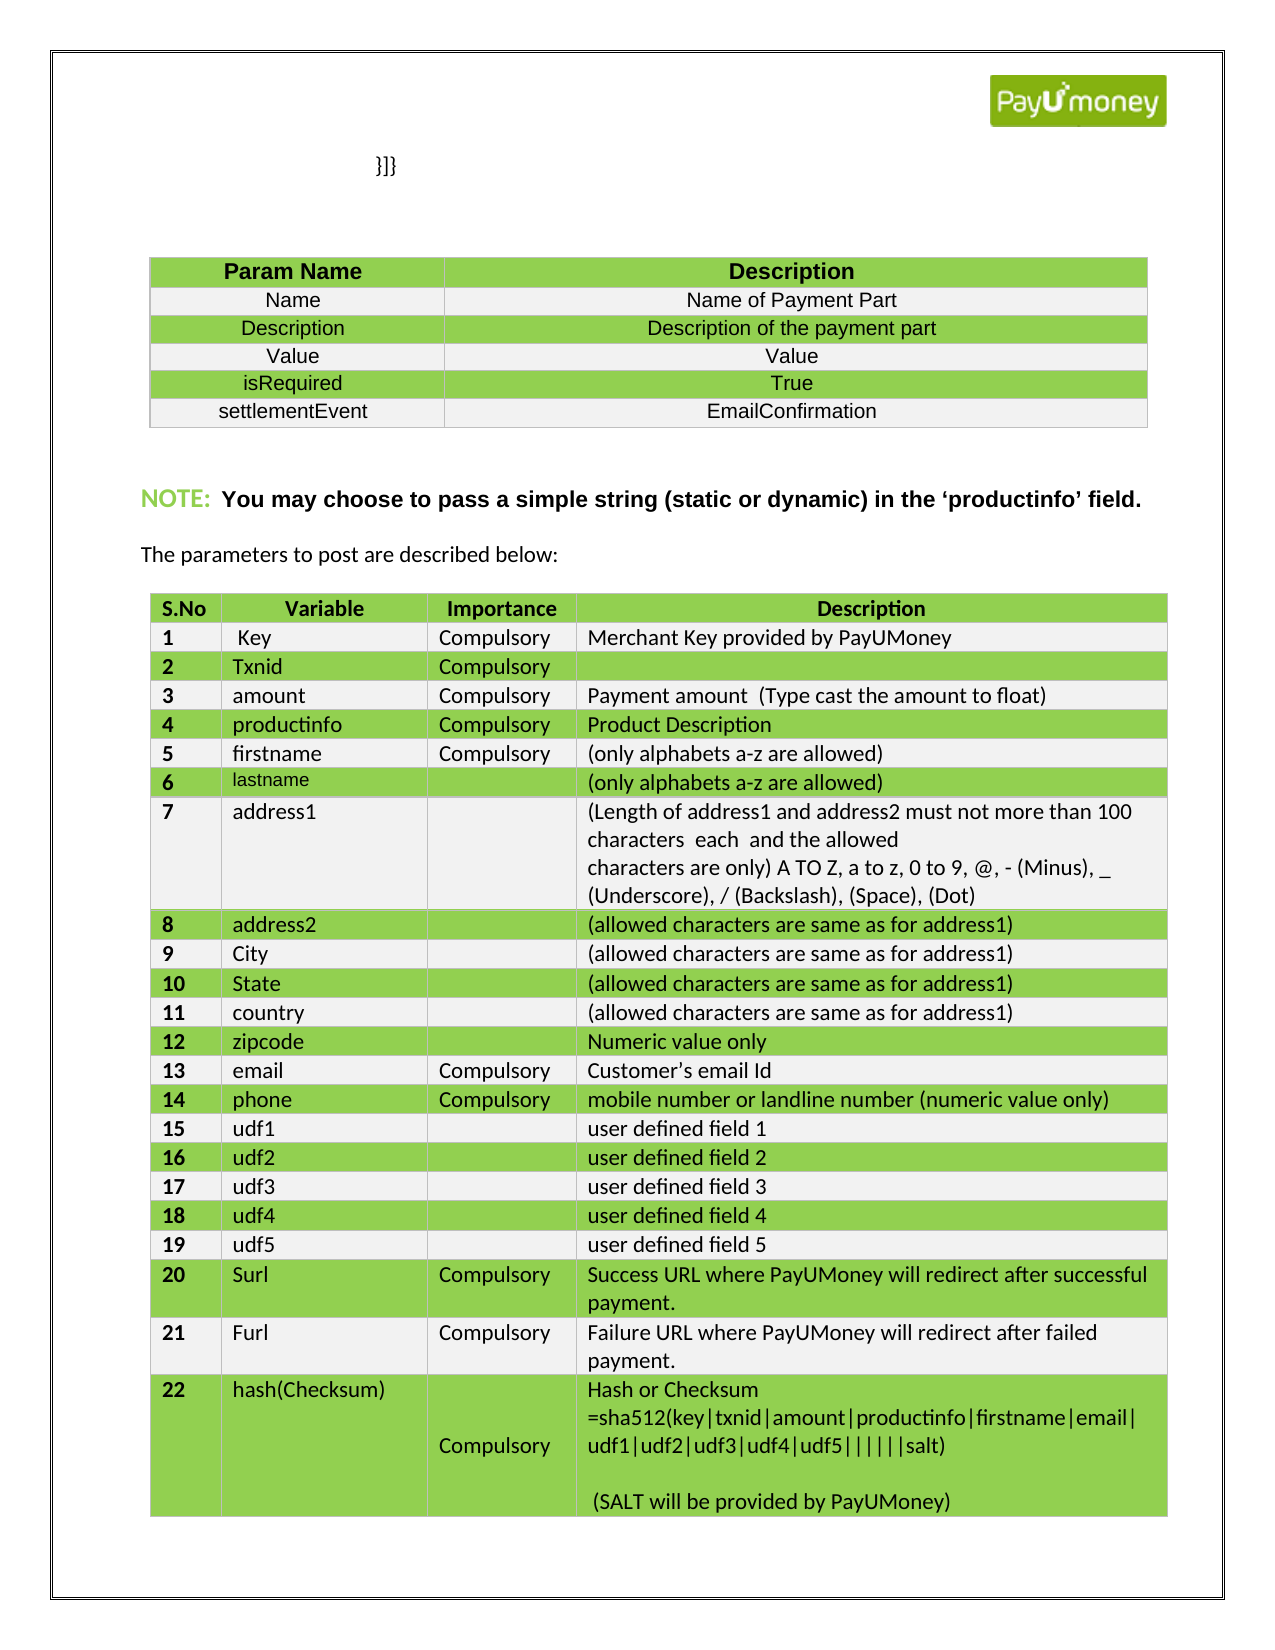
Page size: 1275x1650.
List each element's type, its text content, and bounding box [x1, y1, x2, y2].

table_cell True [445, 371, 1147, 398]
table_cell 18 [151, 1201, 221, 1229]
table_cell Customer’s email Id [577, 1056, 1167, 1084]
table_cell 16 [151, 1143, 221, 1171]
table_header Param Name [151, 258, 444, 287]
table_cell 4 [151, 710, 221, 738]
table_cell amount [222, 681, 427, 709]
table_cell (allowed characters are same as for address1) [577, 940, 1167, 968]
table_cell Value [445, 344, 1147, 370]
table_cell udf1 [222, 1114, 427, 1142]
table_cell productinfo [222, 710, 427, 738]
table_cell Compulsory [428, 623, 576, 651]
table_cell 19 [151, 1231, 221, 1259]
table_cell (Length of address1 and address2 must not more than 100 characters each and the allowed characters are only) A TO Z, a to z, 0 to 9, @, - (Minus), _ (Underscore), / (Backslash), (Space), (Dot) [577, 798, 1167, 909]
table_cell Name [151, 288, 444, 315]
table_cell [428, 911, 576, 938]
table_cell udf2 [222, 1143, 427, 1171]
table_cell address1 [222, 798, 427, 909]
table_cell Payment amount (Type cast the amount to float) [577, 681, 1167, 709]
table_cell phone [222, 1085, 427, 1113]
table_header Description [445, 258, 1147, 287]
table_cell 20 [151, 1260, 221, 1317]
table_cell mobile number or landline number (numeric value only) [577, 1085, 1167, 1113]
table_cell 15 [151, 1114, 221, 1142]
table_cell Compulsory [428, 1085, 576, 1113]
table_cell Description [151, 316, 444, 342]
text }]} [300, 151, 1167, 179]
table_cell udf5 [222, 1231, 427, 1259]
table_cell address2 [222, 911, 427, 938]
table_cell [577, 652, 1167, 680]
table_cell [428, 768, 576, 796]
table_cell Hash or Checksum =sha512(key|txnid|amount|productinfo|firstname|email|udf1|udf2|udf3|udf4|udf5||||||salt) (SALT will be provided by PayUMoney) [577, 1375, 1167, 1516]
table_cell [428, 1114, 576, 1142]
table_cell Merchant Key provided by PayUMoney [577, 623, 1167, 651]
table_header S.No [151, 594, 221, 622]
table_cell State [222, 969, 427, 997]
picture [990, 75, 1167, 127]
table_cell settlementEvent [151, 399, 444, 427]
table_cell Description of the payment part [445, 316, 1147, 342]
table_cell 14 [151, 1085, 221, 1113]
table_cell hash(Checksum) [222, 1375, 427, 1516]
table_cell [428, 969, 576, 997]
table_cell firstname [222, 739, 427, 767]
table_header Description [577, 594, 1167, 622]
table_cell City [222, 940, 427, 968]
table_cell [428, 1231, 576, 1259]
table_cell [428, 1201, 576, 1229]
table_cell Failure URL where PayUMoney will redirect after failed payment. [577, 1318, 1167, 1374]
table_cell udf3 [222, 1172, 427, 1200]
table_cell [428, 798, 576, 909]
table_cell Value [151, 344, 444, 370]
table_cell 2 [151, 652, 221, 680]
table_cell Compulsory [428, 710, 576, 738]
table_cell (allowed characters are same as for address1) [577, 998, 1167, 1026]
table_cell Txnid [222, 652, 427, 680]
table_cell [428, 1027, 576, 1055]
table_cell isRequired [151, 371, 444, 398]
table_cell (only alphabets a-z are allowed) [577, 768, 1167, 796]
table_cell [428, 1143, 576, 1171]
table_cell Product Description [577, 710, 1167, 738]
table_cell Surl [222, 1260, 427, 1317]
table_cell Compulsory [428, 1375, 576, 1516]
table_cell EmailConfirmation [445, 399, 1147, 427]
table_cell 7 [151, 798, 221, 909]
table_cell (allowed characters are same as for address1) [577, 911, 1167, 938]
table_header Importance [428, 594, 576, 622]
table_header Variable [222, 594, 427, 622]
table_cell Furl [222, 1318, 427, 1374]
table_cell [428, 940, 576, 968]
table_cell 21 [151, 1318, 221, 1374]
table_cell user defined field 1 [577, 1114, 1167, 1142]
table_cell zipcode [222, 1027, 427, 1055]
table_cell (allowed characters are same as for address1) [577, 969, 1167, 997]
table_cell Compulsory [428, 1318, 576, 1374]
table_cell udf4 [222, 1201, 427, 1229]
table_cell 8 [151, 911, 221, 938]
table_cell user defined field 3 [577, 1172, 1167, 1200]
table_cell 11 [151, 998, 221, 1026]
table_cell lastname [222, 768, 427, 796]
table_cell 12 [151, 1027, 221, 1055]
table_cell 3 [151, 681, 221, 709]
table_cell Compulsory [428, 652, 576, 680]
table_cell 10 [151, 969, 221, 997]
table_cell Numeric value only [577, 1027, 1167, 1055]
table_cell Key [222, 623, 427, 651]
table_cell user defined field 4 [577, 1201, 1167, 1229]
table_cell 9 [151, 940, 221, 968]
table_cell user defined field 5 [577, 1231, 1167, 1259]
table_cell Compulsory [428, 1056, 576, 1084]
table_cell [428, 1172, 576, 1200]
table_cell Name of Payment Part [445, 288, 1147, 315]
table_cell 6 [151, 768, 221, 796]
table_cell email [222, 1056, 427, 1084]
table_cell (only alphabets a-z are allowed) [577, 739, 1167, 767]
table_cell country [222, 998, 427, 1026]
table_cell [428, 998, 576, 1026]
text The parameters to post are described below: [141, 540, 1167, 568]
table_cell Compulsory [428, 681, 576, 709]
table_cell Compulsory [428, 739, 576, 767]
table_cell Compulsory [428, 1260, 576, 1317]
text NOTE: You may choose to pass a simple string (static or dynamic) in the ‘productinfo’ field. [141, 481, 1167, 514]
table_cell 17 [151, 1172, 221, 1200]
table_cell Success URL where PayUMoney will redirect after successful payment. [577, 1260, 1167, 1317]
table_cell 22 [151, 1375, 221, 1516]
table_cell 5 [151, 739, 221, 767]
table_cell user defined field 2 [577, 1143, 1167, 1171]
table_cell 13 [151, 1056, 221, 1084]
table_cell 1 [151, 623, 221, 651]
